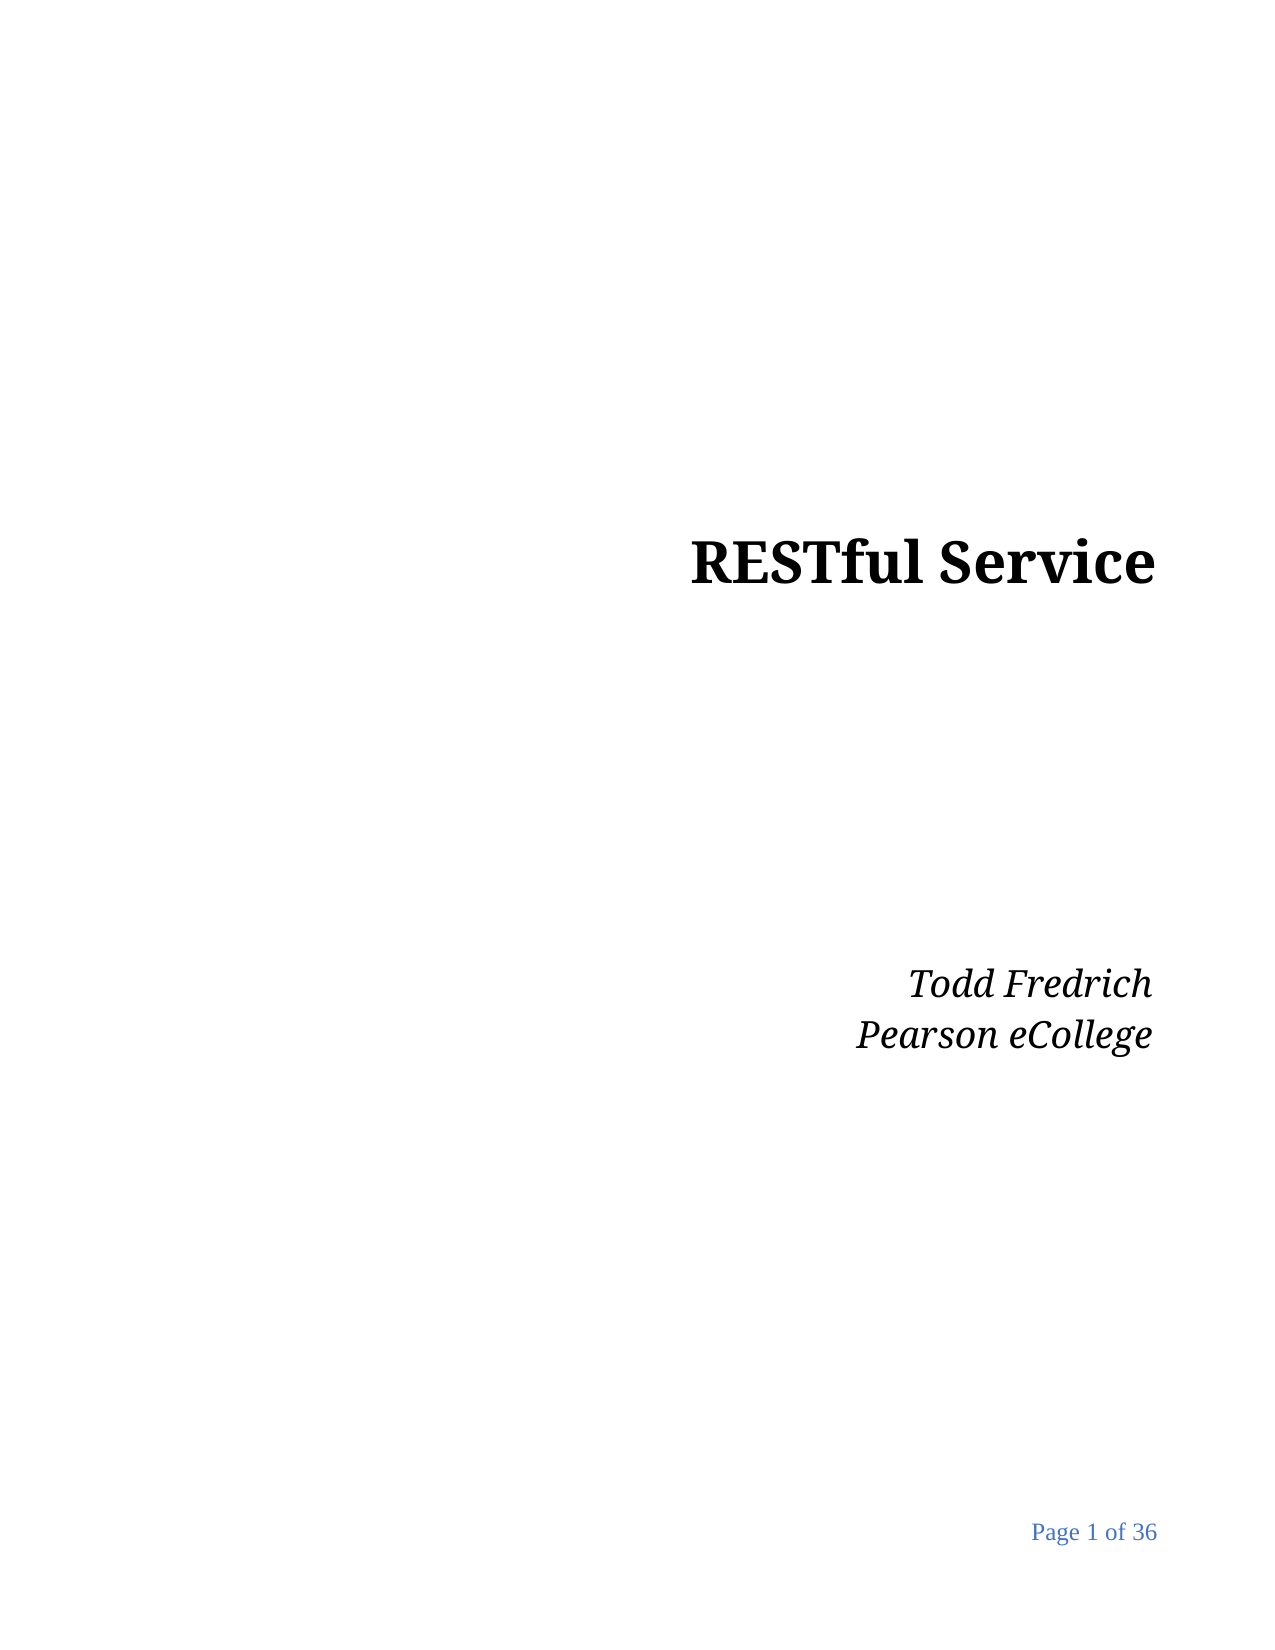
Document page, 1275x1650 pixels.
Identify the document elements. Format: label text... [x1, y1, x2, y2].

text Todd Fredrich [118, 957, 1157, 1008]
text Pearson eCollege [118, 1008, 1157, 1059]
text RESTful Service [118, 521, 1157, 600]
